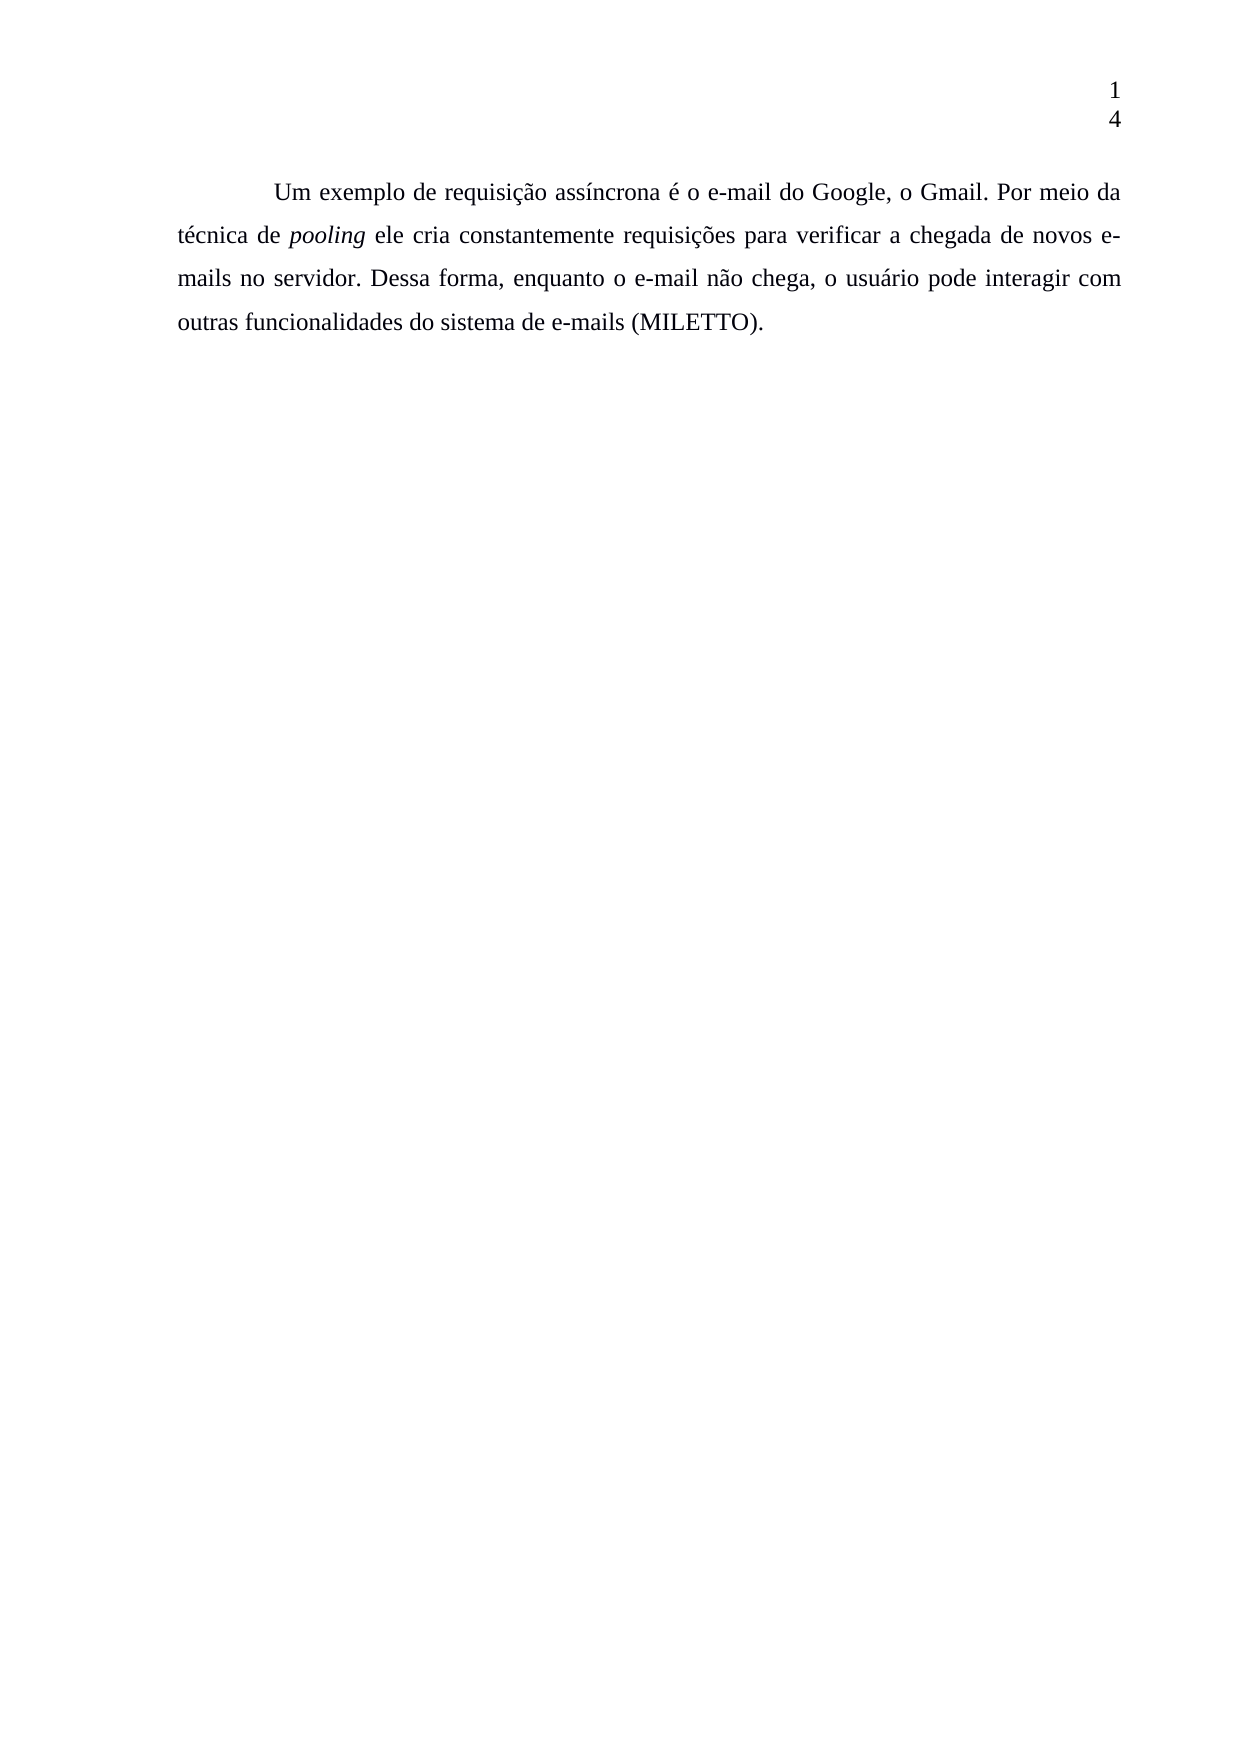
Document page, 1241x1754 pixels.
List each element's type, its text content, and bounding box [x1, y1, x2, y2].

text Um exemplo de requisição assíncrona é o e-mail do Google, o Gmail. Por meio da técnica de pooling ele cria constantemente requisições para verificar a chegada de novos e-mails no servidor. Dessa forma, enquanto o e-mail não chega, o usuário pode interagir com outras funcionalidades do sistema de e-mails (MILETTO; BERTAGNOLLI, 2014). [177, 177, 1122, 335]
